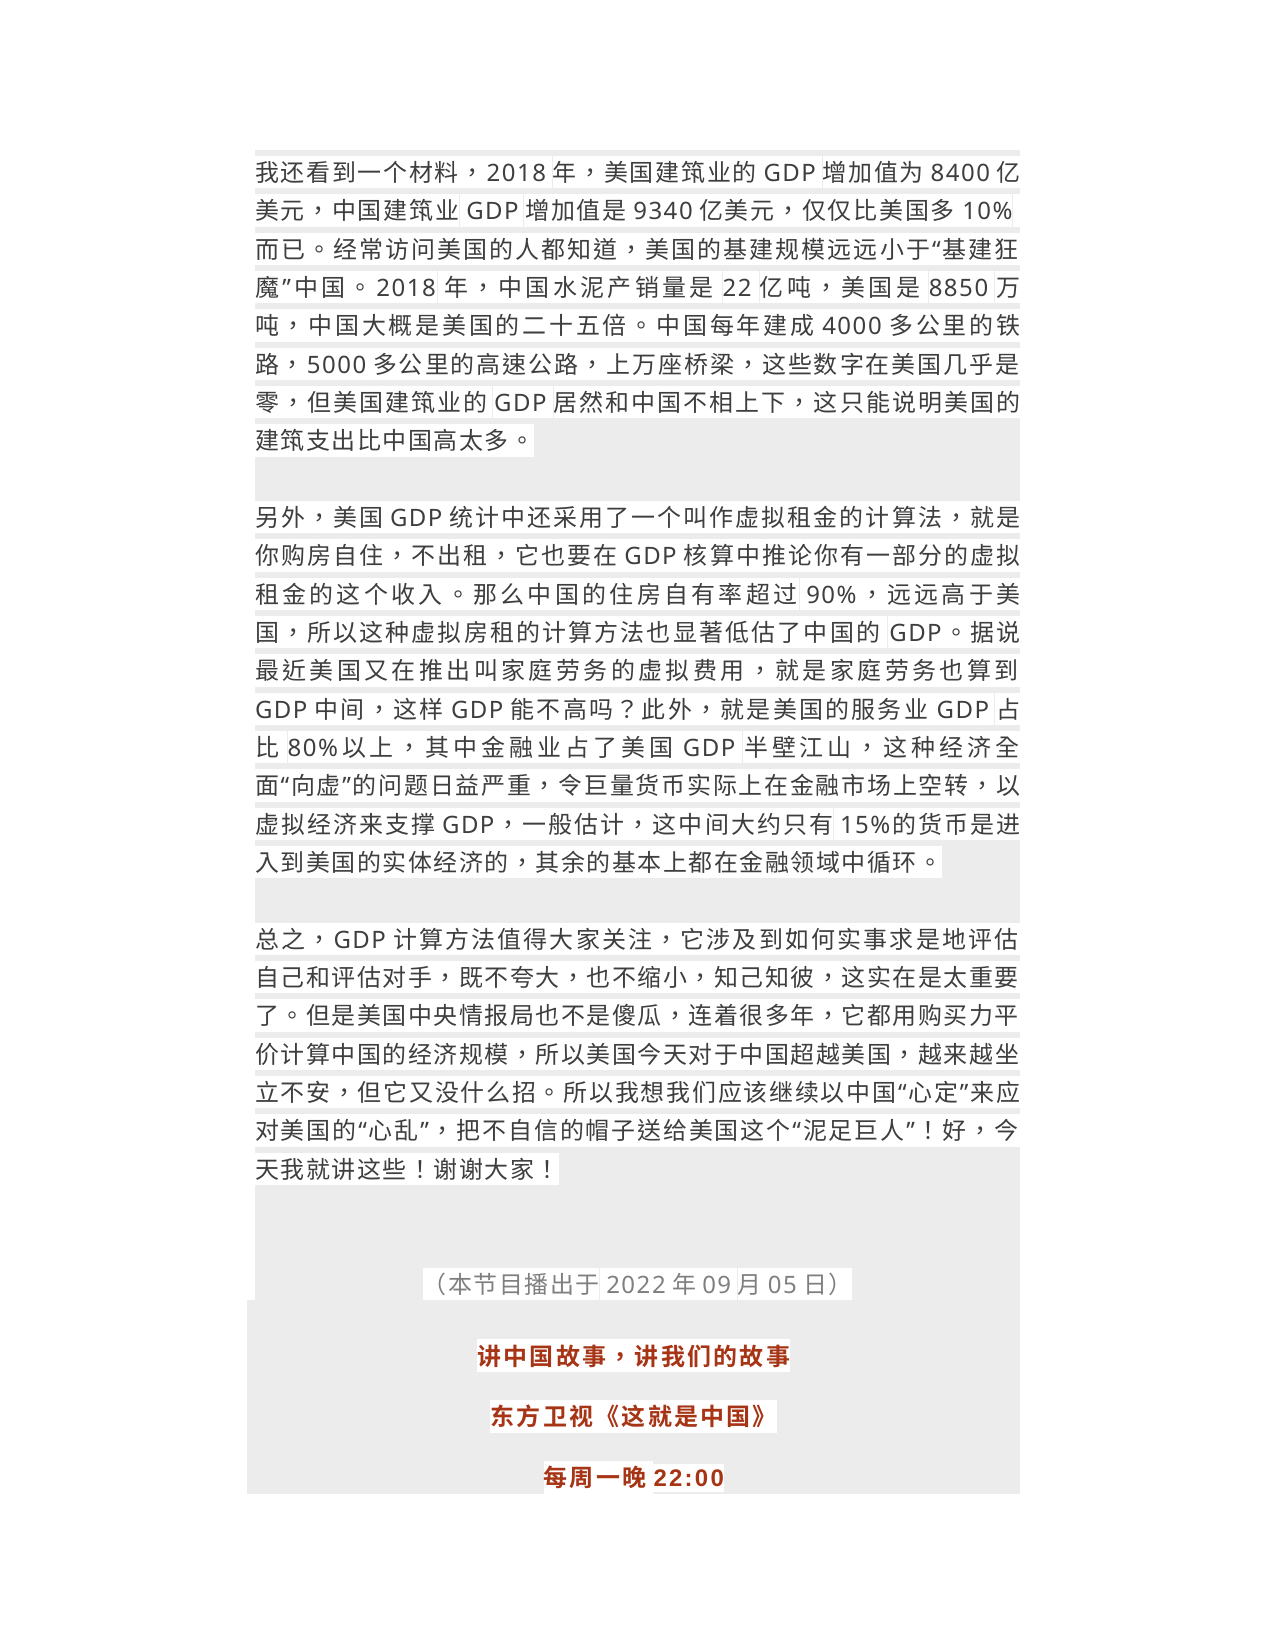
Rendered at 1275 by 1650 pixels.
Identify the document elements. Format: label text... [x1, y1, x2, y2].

text 每周一晚22:00 [247, 1441, 1020, 1494]
text 总之，GDP计算方法值得大家关注，它涉及到如何实事求是地评估自己和评估对手，既不夸大，也不缩小，知己知彼，这实在是太重要了。但是美国中央情报局也不是傻瓜，连着很多年，它都用购买力平价计算中国的经济规模，所以美国今天对于中国超越美国，越来越坐立不安，但它又没什么招。所以我想我们应该继续以中国“心定”来应对美国的“心乱”，把不自信的帽子送给美国这个“泥足巨人”！好，今天我就讲这些！谢谢大家！ [255, 1147, 1020, 1185]
text 东方卫视《这就是中国》 [247, 1380, 1020, 1433]
text 另外，美国GDP统计中还采用了一个叫作虚拟租金的计算法，就是你购房自住，不出租，它也要在GDP核算中推论你有一部分的虚拟租金的这个收入。那么中国的住房自有率超过90%，远远高于美国，所以这种虚拟房租的计算方法也显著低估了中国的GDP。据说最近美国又在推出叫家庭劳务的虚拟费用，就是家庭劳务也算到GDP中间，这样GDP能不高吗？此外，就是美国的服务业GDP占比80%以上，其中金融业占了美国GDP半壁江山，这种经济全面“向虚”的问题日益严重，令巨量货币实际上在金融市场上空转，以虚拟经济来支撑GDP，一般估计，这中间大约只有15%的货币是进入到美国的实体经济的，其余的基本上都在金融领域中循环。 [255, 572, 1020, 654]
text 我还看到一个材料，2018年，美国建筑业的GDP增加值为8400亿美元，中国建筑业GDP增加值是9340亿美元，仅仅比美国多10% 而已。经常访问美国的人都知道，美国的基建规模远远小于“基建狂魔”中国。2018年，中国水泥产销量是22亿吨，美国是8850万吨，中国大概是美国的二十五倍。中国每年建成4000多公里的铁路，5000多公里的高速公路，上万座桥梁，这些数字在美国几乎是零，但美国建筑业的GDP居然和中国不相上下，这只能说明美国的建筑支出比中国高太多。 [255, 380, 1020, 457]
text 另外，美国GDP统计中还采用了一个叫作虚拟租金的计算法，就是你购房自住，不出租，它也要在GDP核算中推论你有一部分的虚拟租金的这个收入。那么中国的住房自有率超过90%，远远高于美国，所以这种虚拟房租的计算方法也显著低估了中国的GDP。据说最近美国又在推出叫家庭劳务的虚拟费用，就是家庭劳务也算到GDP中间，这样GDP能不高吗？此外，就是美国的服务业GDP占比80%以上，其中金融业占了美国GDP半壁江山，这种经济全面“向虚”的问题日益严重，令巨量货币实际上在金融市场上空转，以虚拟经济来支撑GDP，一般估计，这中间大约只有15%的货币是进入到美国的实体经济的，其余的基本上都在金融领域中循环。 [255, 687, 1020, 769]
text 我还看到一个材料，2018年，美国建筑业的GDP增加值为8400亿美元，中国建筑业GDP增加值是9340亿美元，仅仅比美国多10% 而已。经常访问美国的人都知道，美国的基建规模远远小于“基建狂魔”中国。2018年，中国水泥产销量是22亿吨，美国是8850万吨，中国大概是美国的二十五倍。中国每年建成4000多公里的铁路，5000多公里的高速公路，上万座桥梁，这些数字在美国几乎是零，但美国建筑业的GDP居然和中国不相上下，这只能说明美国的建筑支出比中国高太多。 [255, 265, 1020, 309]
text 我还看到一个材料，2018年，美国建筑业的GDP增加值为8400亿美元，中国建筑业GDP增加值是9340亿美元，仅仅比美国多10% 而已。经常访问美国的人都知道，美国的基建规模远远小于“基建狂魔”中国。2018年，中国水泥产销量是22亿吨，美国是8850万吨，中国大概是美国的二十五倍。中国每年建成4000多公里的铁路，5000多公里的高速公路，上万座桥梁，这些数字在美国几乎是零，但美国建筑业的GDP居然和中国不相上下，这只能说明美国的建筑支出比中国高太多。 [255, 150, 1020, 233]
text 讲中国故事，讲我们的故事 [247, 1319, 1020, 1372]
text （本节目播出于2022年09月05日） [255, 1262, 1020, 1300]
text 另外，美国GDP统计中还采用了一个叫作虚拟租金的计算法，就是你购房自住，不出租，它也要在GDP核算中推论你有一部分的虚拟租金的这个收入。那么中国的住房自有率超过90%，远远高于美国，所以这种虚拟房租的计算方法也显著低估了中国的GDP。据说最近美国又在推出叫家庭劳务的虚拟费用，就是家庭劳务也算到GDP中间，这样GDP能不高吗？此外，就是美国的服务业GDP占比80%以上，其中金融业占了美国GDP半壁江山，这种经济全面“向虚”的问题日益严重，令巨量货币实际上在金融市场上空转，以虚拟经济来支撑GDP，一般估计，这中间大约只有15%的货币是进入到美国的实体经济的，其余的基本上都在金融领域中循环。 [255, 802, 1020, 878]
